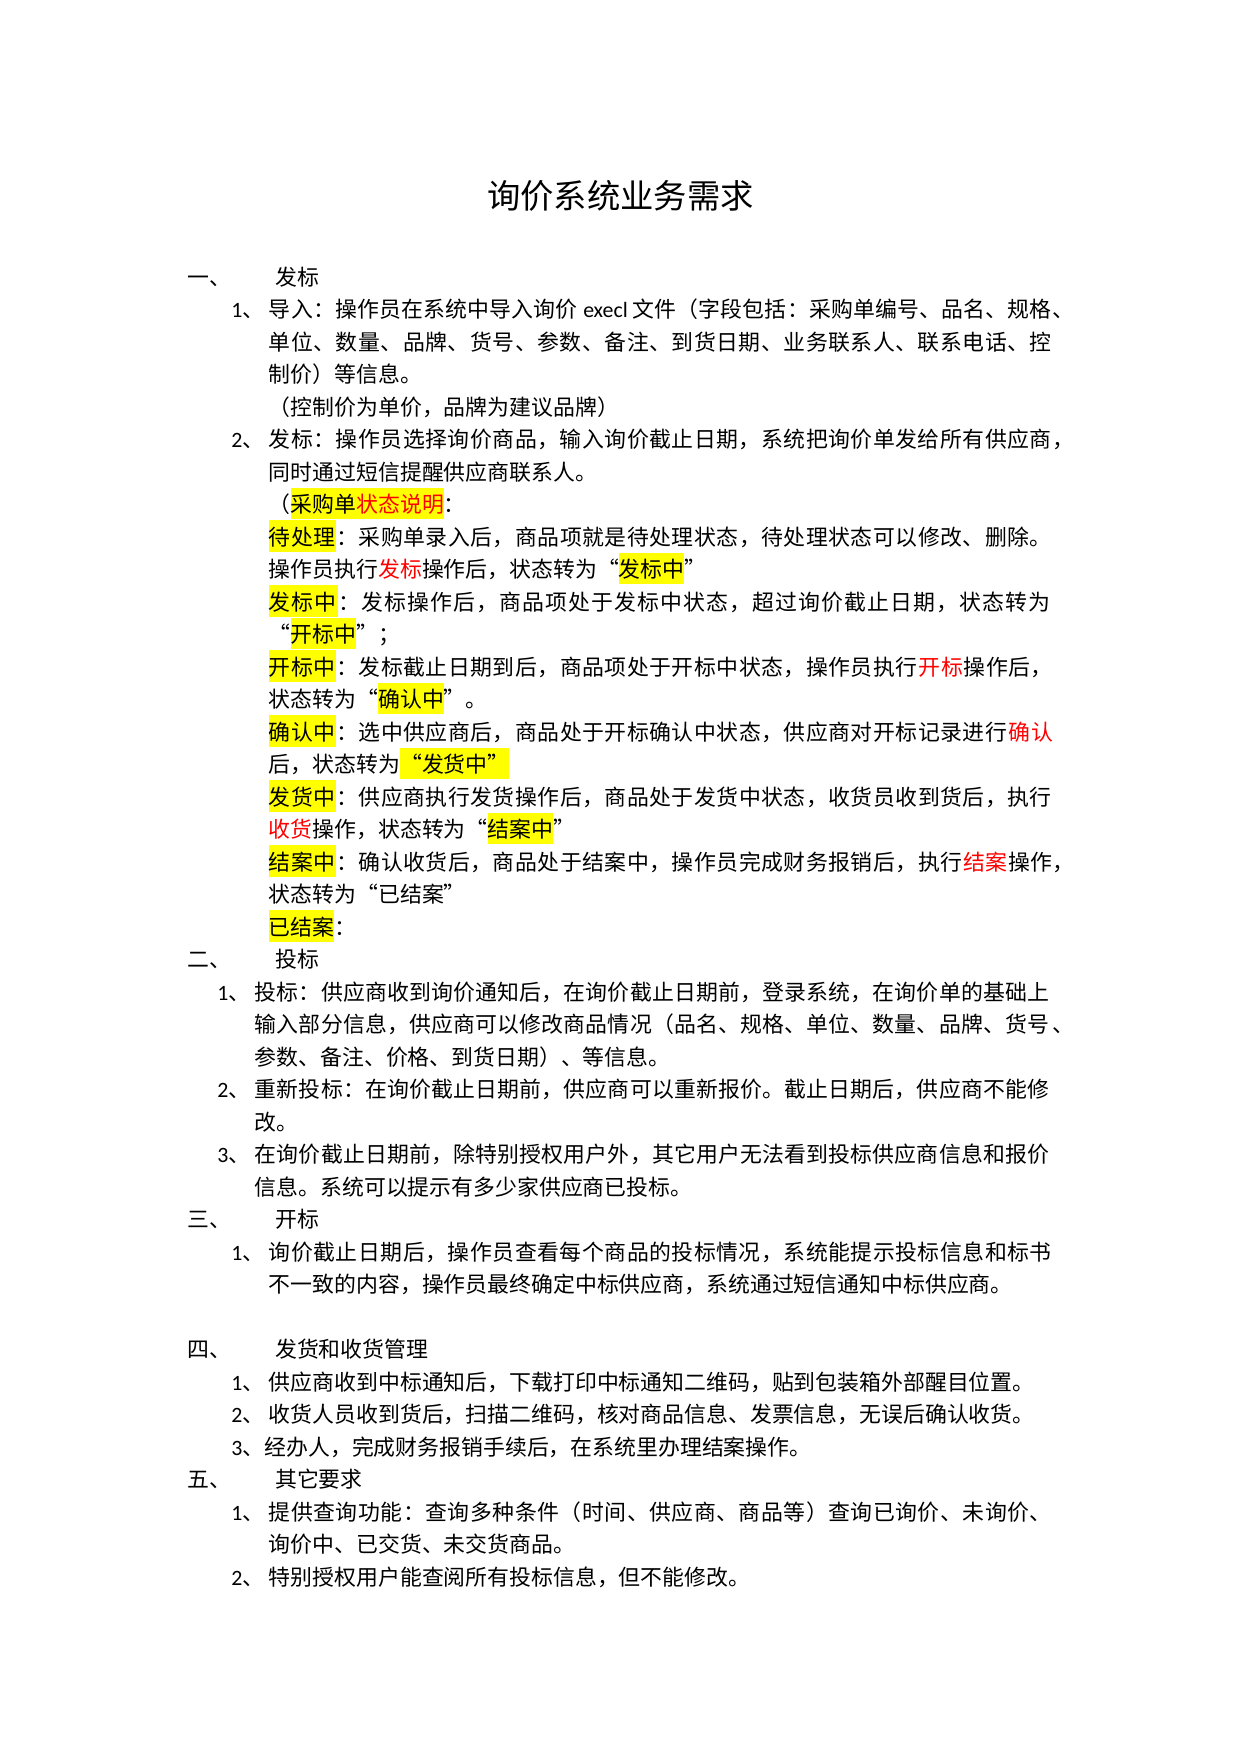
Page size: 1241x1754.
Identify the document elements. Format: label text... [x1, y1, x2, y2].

list 开标 [187, 1202, 1053, 1234]
list 重新投标：在询价截止日期前，供应商可以重新报价。截止日期后，供应商不能修改。 [217, 1072, 1053, 1137]
list 发标 [187, 259, 1053, 292]
list 投标 [187, 942, 1053, 974]
list （采购单状态说明： [269, 487, 1053, 519]
list 提供查询功能：查询多种条件（时间、供应商、商品等）查询已询价、未询价、询价中、已交货、未交货商品。 [231, 1494, 1053, 1559]
list 投标：供应商收到询价通知后，在询价截止日期前，登录系统，在询价单的基础上输入部分信息，供应商可以修改商品情况（品名、规格、单位、数量、品牌、货号、参数、备注、价格、到货日期）、等信息。 [217, 974, 1053, 1072]
list 询价截止日期后，操作员查看每个商品的投标情况，系统能提示投标信息和标书不一致的内容，操作员最终确定中标供应商，系统通过短信通知中标供应商。 [231, 1234, 1053, 1299]
list 其它要求 [187, 1462, 1053, 1494]
list 发标：操作员选择询价商品，输入询价截止日期，系统把询价单发给所有供应商，同时通过短信提醒供应商联系人。 [231, 422, 1053, 487]
list 收货人员收到货后，扫描二维码，核对商品信息、发票信息，无误后确认收货。 [231, 1397, 1053, 1429]
list 导入：操作员在系统中导入询价execl文件（字段包括：采购单编号、品名、规格、单位、数量、品牌、货号、参数、备注、到货日期、业务联系人、联系电话、控制价）等信息。 [231, 292, 1053, 389]
list 确认中：选中供应商后，商品处于开标确认中状态，供应商对开标记录进行确认后，状态转为“发货中” [269, 714, 1053, 779]
list 在询价截止日期前，除特别授权用户外，其它用户无法看到投标供应商信息和报价信息。系统可以提示有多少家供应商已投标。 [217, 1137, 1053, 1202]
list 结案中：确认收货后，商品处于结案中，操作员完成财务报销后，执行结案操作，状态转为“已结案” [269, 844, 1053, 909]
list 发标中：发标操作后，商品项处于发标中状态，超过询价截止日期，状态转为“开标中”； [269, 584, 1053, 649]
list 发货和收货管理 [187, 1332, 1053, 1364]
list 开标中：发标截止日期到后，商品项处于开标中状态，操作员执行开标操作后，状态转为“确认中”。 [269, 649, 1053, 714]
list 供应商收到中标通知后，下载打印中标通知二维码，贴到包装箱外部醒目位置。 [231, 1364, 1053, 1397]
list 已结案： [269, 909, 1053, 942]
text 询价系统业务需求 [187, 162, 1053, 227]
text 3、经办人，完成财务报销手续后，在系统里办理结案操作。 [231, 1429, 1053, 1462]
list （控制价为单价，品牌为建议品牌） [269, 389, 1053, 422]
list 待处理：采购单录入后，商品项就是待处理状态，待处理状态可以修改、删除。操作员执行发标操作后，状态转为“发标中” [269, 519, 1053, 584]
list 发货中：供应商执行发货操作后，商品处于发货中状态，收货员收到货后，执行收货操作，状态转为“结案中” [269, 779, 1053, 844]
list 特别授权用户能查阅所有投标信息，但不能修改。 [231, 1559, 1053, 1592]
